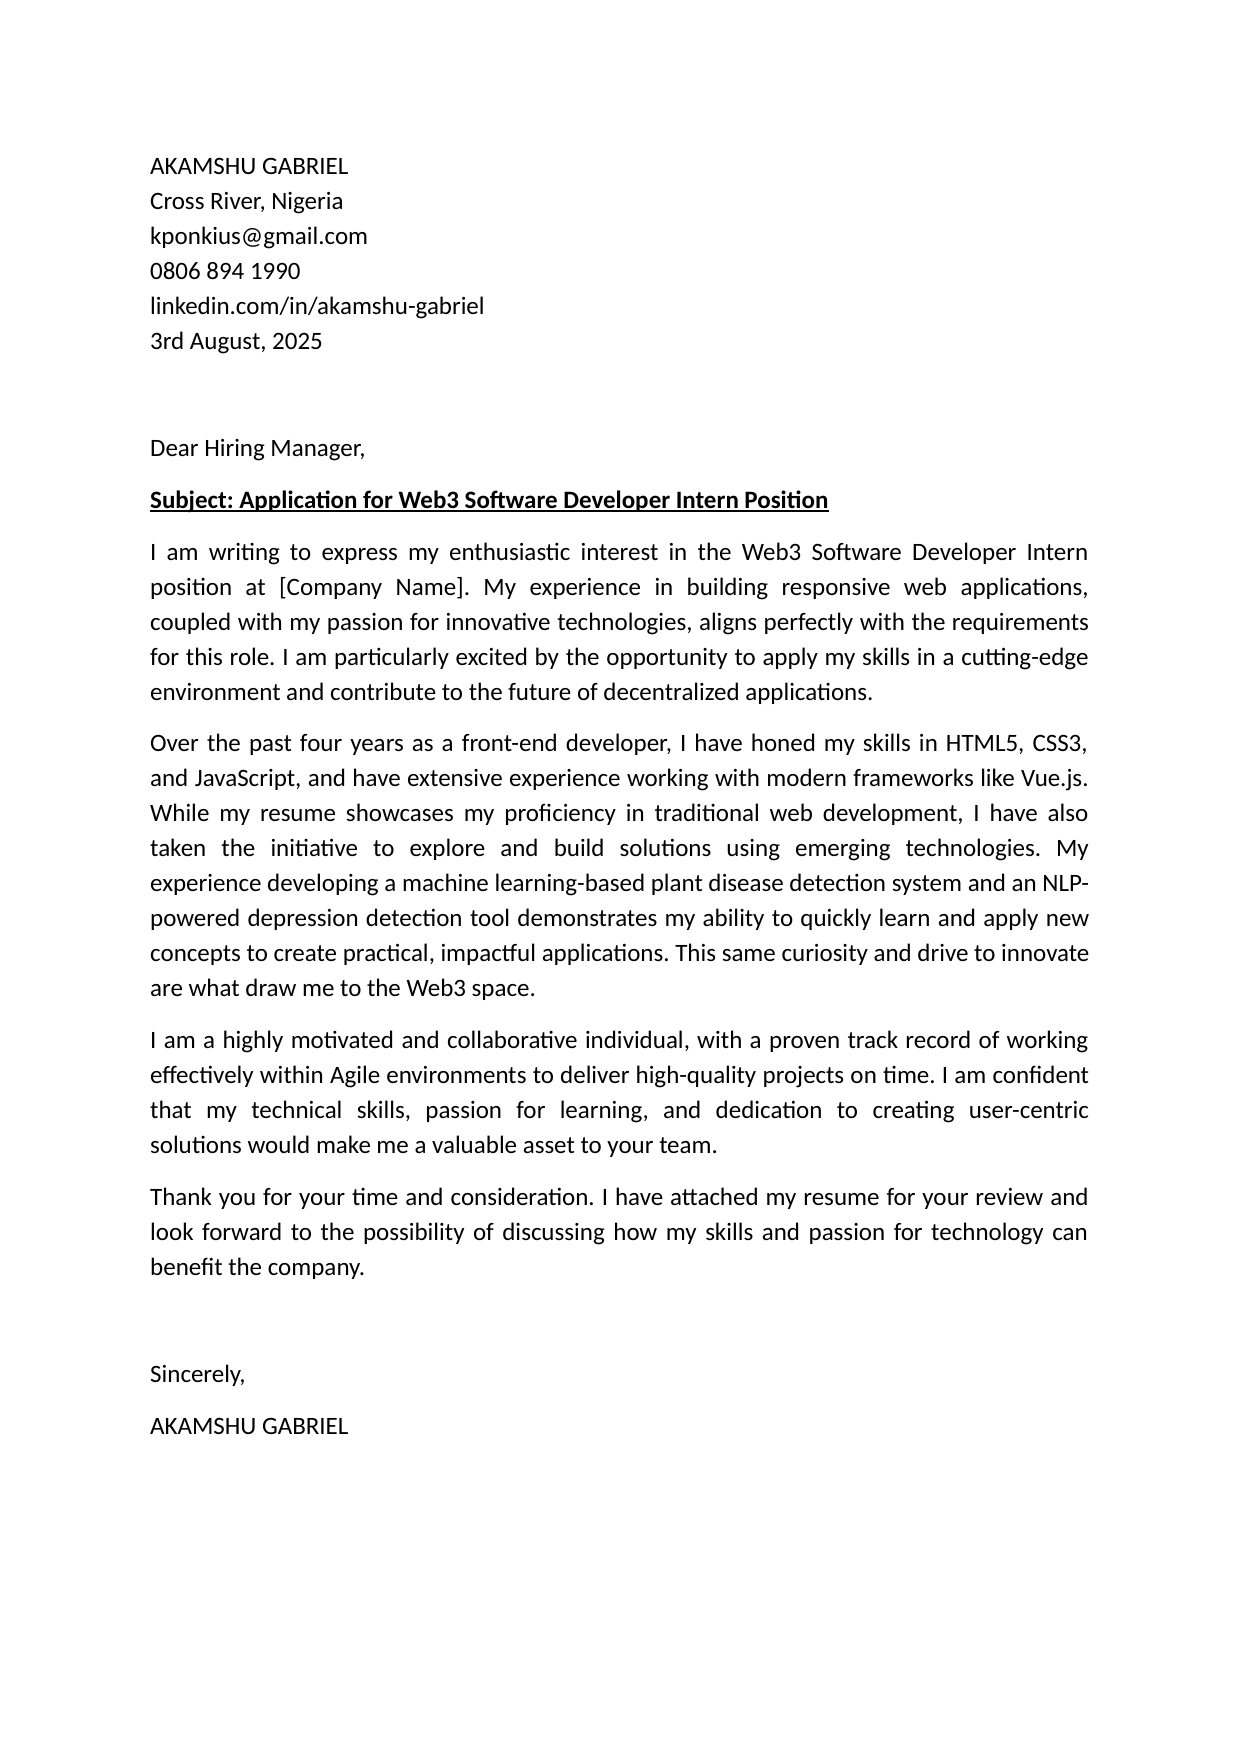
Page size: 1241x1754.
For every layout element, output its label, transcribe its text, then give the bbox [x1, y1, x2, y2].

text Thank you for your time and consideration. I have attached my resume for your review and look forward to the possibility of discussing how my skills and passion for technology can benefit the company. [150, 1181, 1090, 1281]
text Cross River, Nigeria [150, 185, 1090, 216]
text Subject: Application for Web3 Software Developer Intern Position [150, 484, 1090, 515]
text kponkius@gmail.com [150, 220, 1090, 251]
text 3rd August, 2025 [150, 325, 1090, 356]
text I am a highly motivated and collaborative individual, with a proven track record of working effectively within Agile environments to deliver high-quality projects on time. I am confident that my technical skills, passion for learning, and dedication to creating user-centric solutions would make me a valuable asset to your team. [150, 1024, 1090, 1160]
text 0806 894 1990 [150, 255, 1090, 286]
text Over the past four years as a front-end developer, I have honed my skills in HTML5, CSS3, and JavaScript, and have extensive experience working with modern frameworks like Vue.js. While my resume showcases my proficiency in traditional web development, I have also taken the initiative to explore and build solutions using emerging technologies. My experience developing a machine learning-based plant disease detection system and an NLP-powered depression detection tool demonstrates my ability to quickly learn and apply new concepts to create practical, impactful applications. This same curiosity and drive to innovate are what draw me to the Web3 space. [150, 727, 1090, 1003]
text I am writing to express my enthusiastic interest in the Web3 Software Developer Intern position at [Company Name]. My experience in building responsive web applications, coupled with my passion for innovative technologies, aligns perfectly with the requirements for this role. I am particularly excited by the opportunity to apply my skills in a cutting-edge environment and contribute to the future of decentralized applications. [150, 536, 1090, 706]
text AKAMSHU GABRIEL [150, 150, 1090, 181]
text linkedin.com/in/akamshu-gabriel [150, 290, 1090, 321]
text Dear Hiring Manager, [150, 432, 1090, 463]
text AKAMSHU GABRIEL [150, 1410, 1090, 1441]
text Sincerely, [150, 1358, 1090, 1389]
